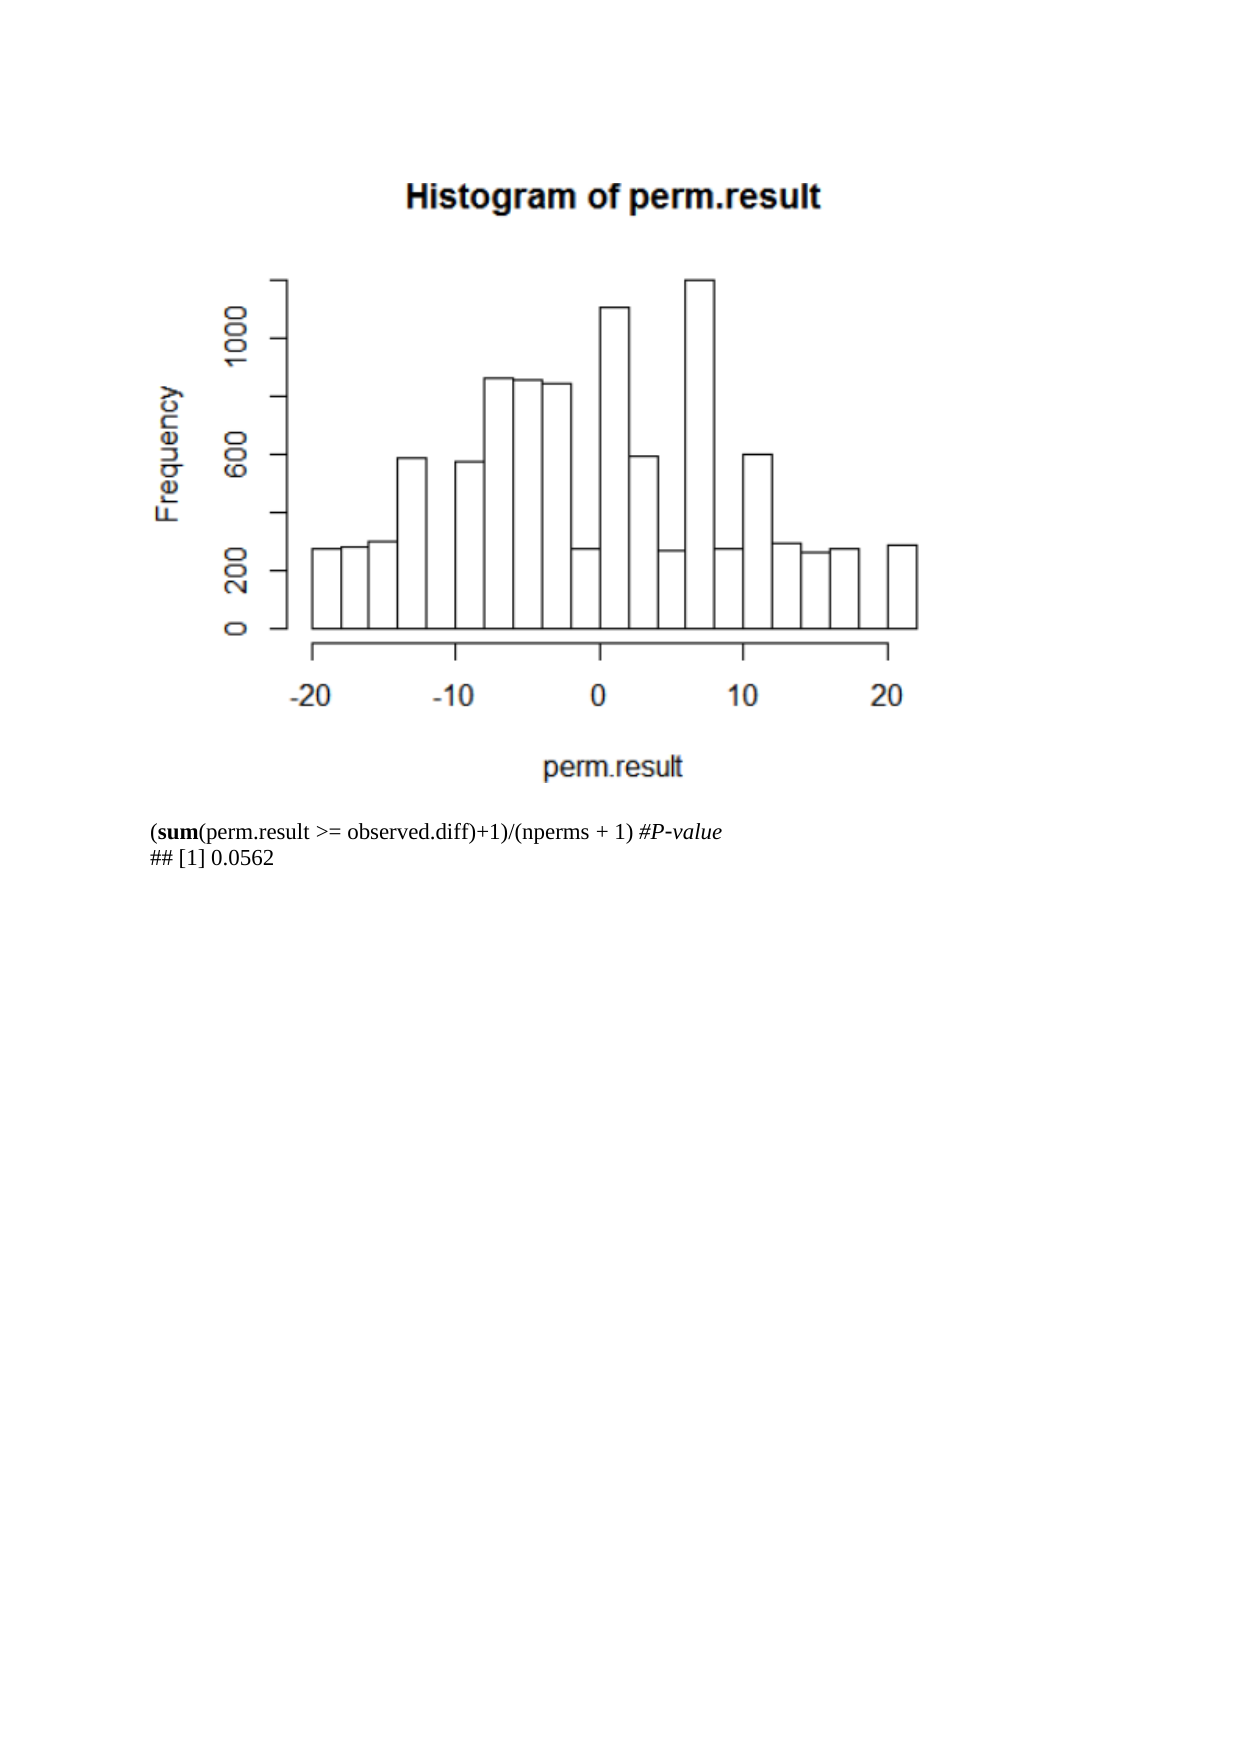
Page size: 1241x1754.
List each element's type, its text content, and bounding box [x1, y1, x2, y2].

text ## [1] 0.0562 [150, 844, 1163, 871]
text (sum(perm.result >= observed.diff)+1)/(nperms + 1) #P‐value [150, 816, 1163, 844]
picture [153, 183, 919, 783]
